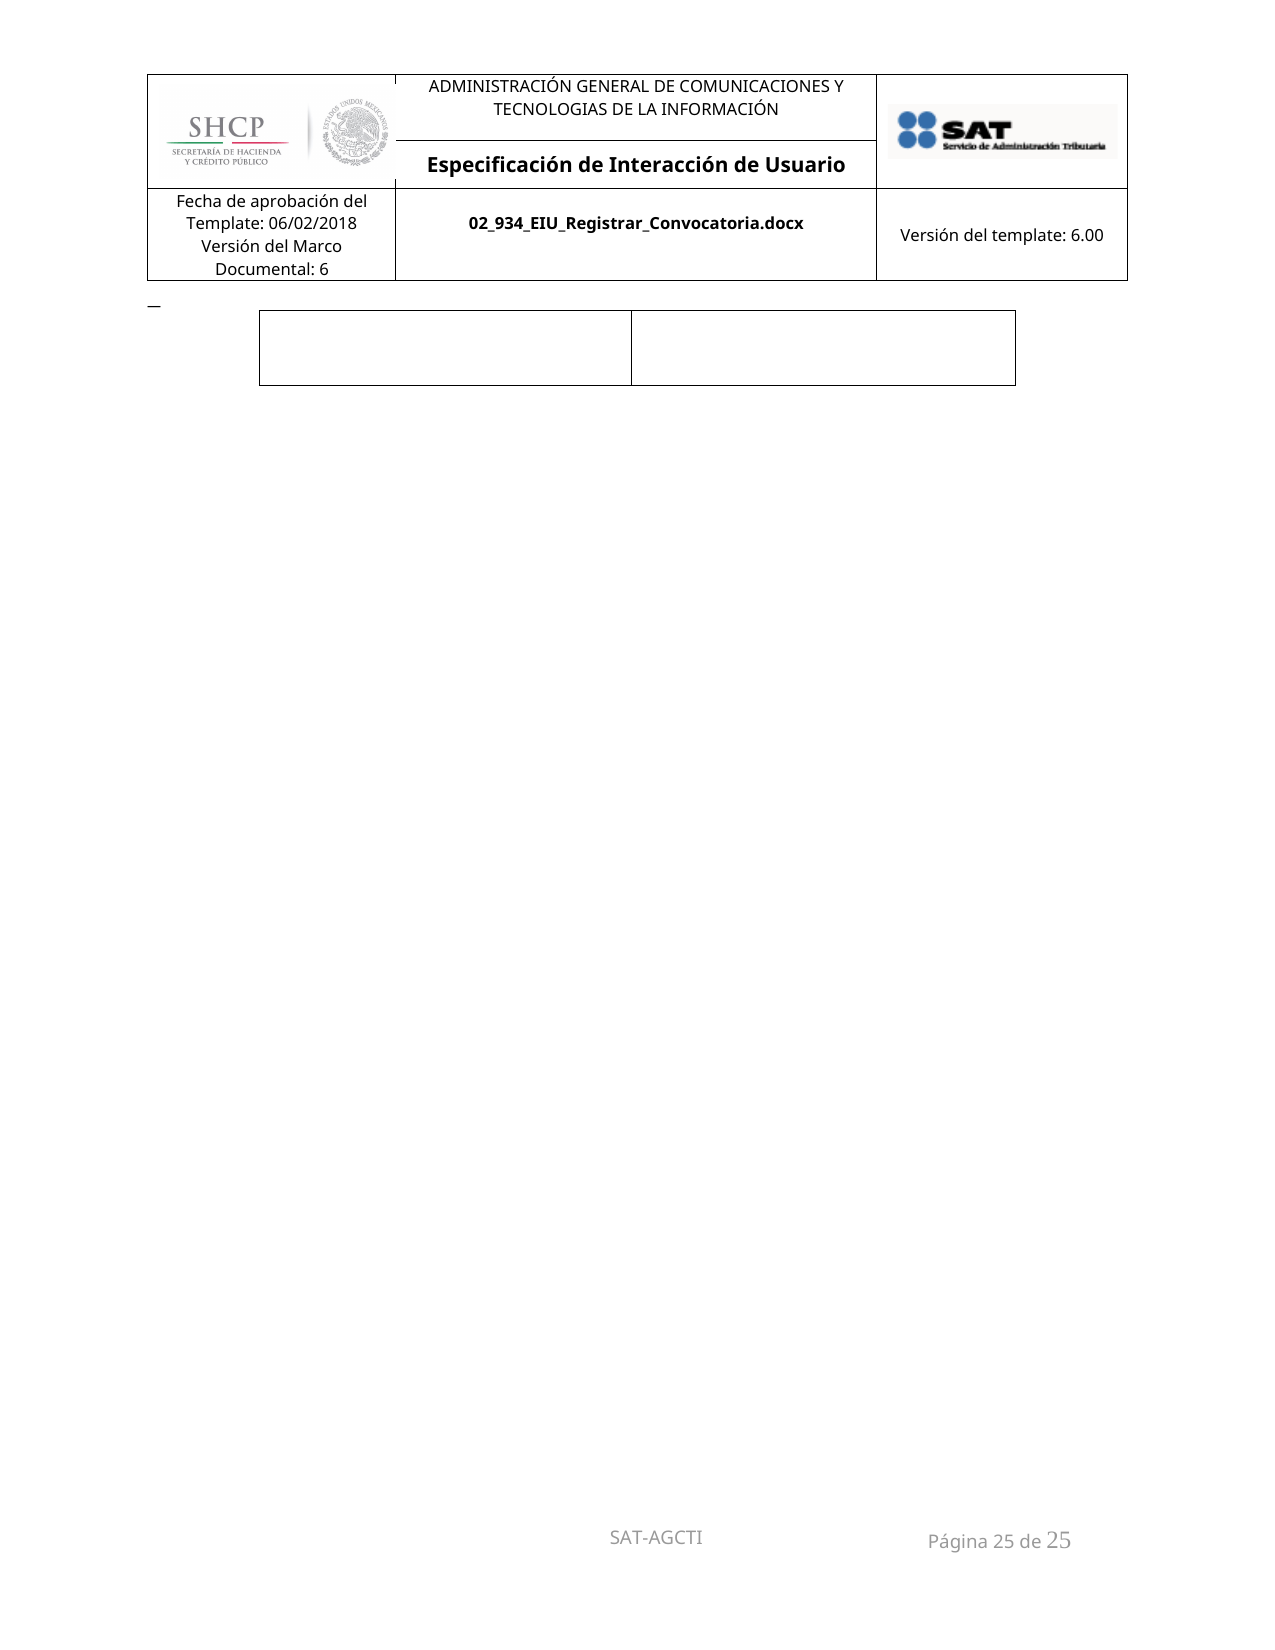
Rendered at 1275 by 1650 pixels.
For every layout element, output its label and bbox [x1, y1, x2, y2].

table_cell [632, 311, 1015, 384]
table_cell [260, 311, 631, 384]
picture [158, 84, 396, 179]
picture [887, 104, 1118, 159]
